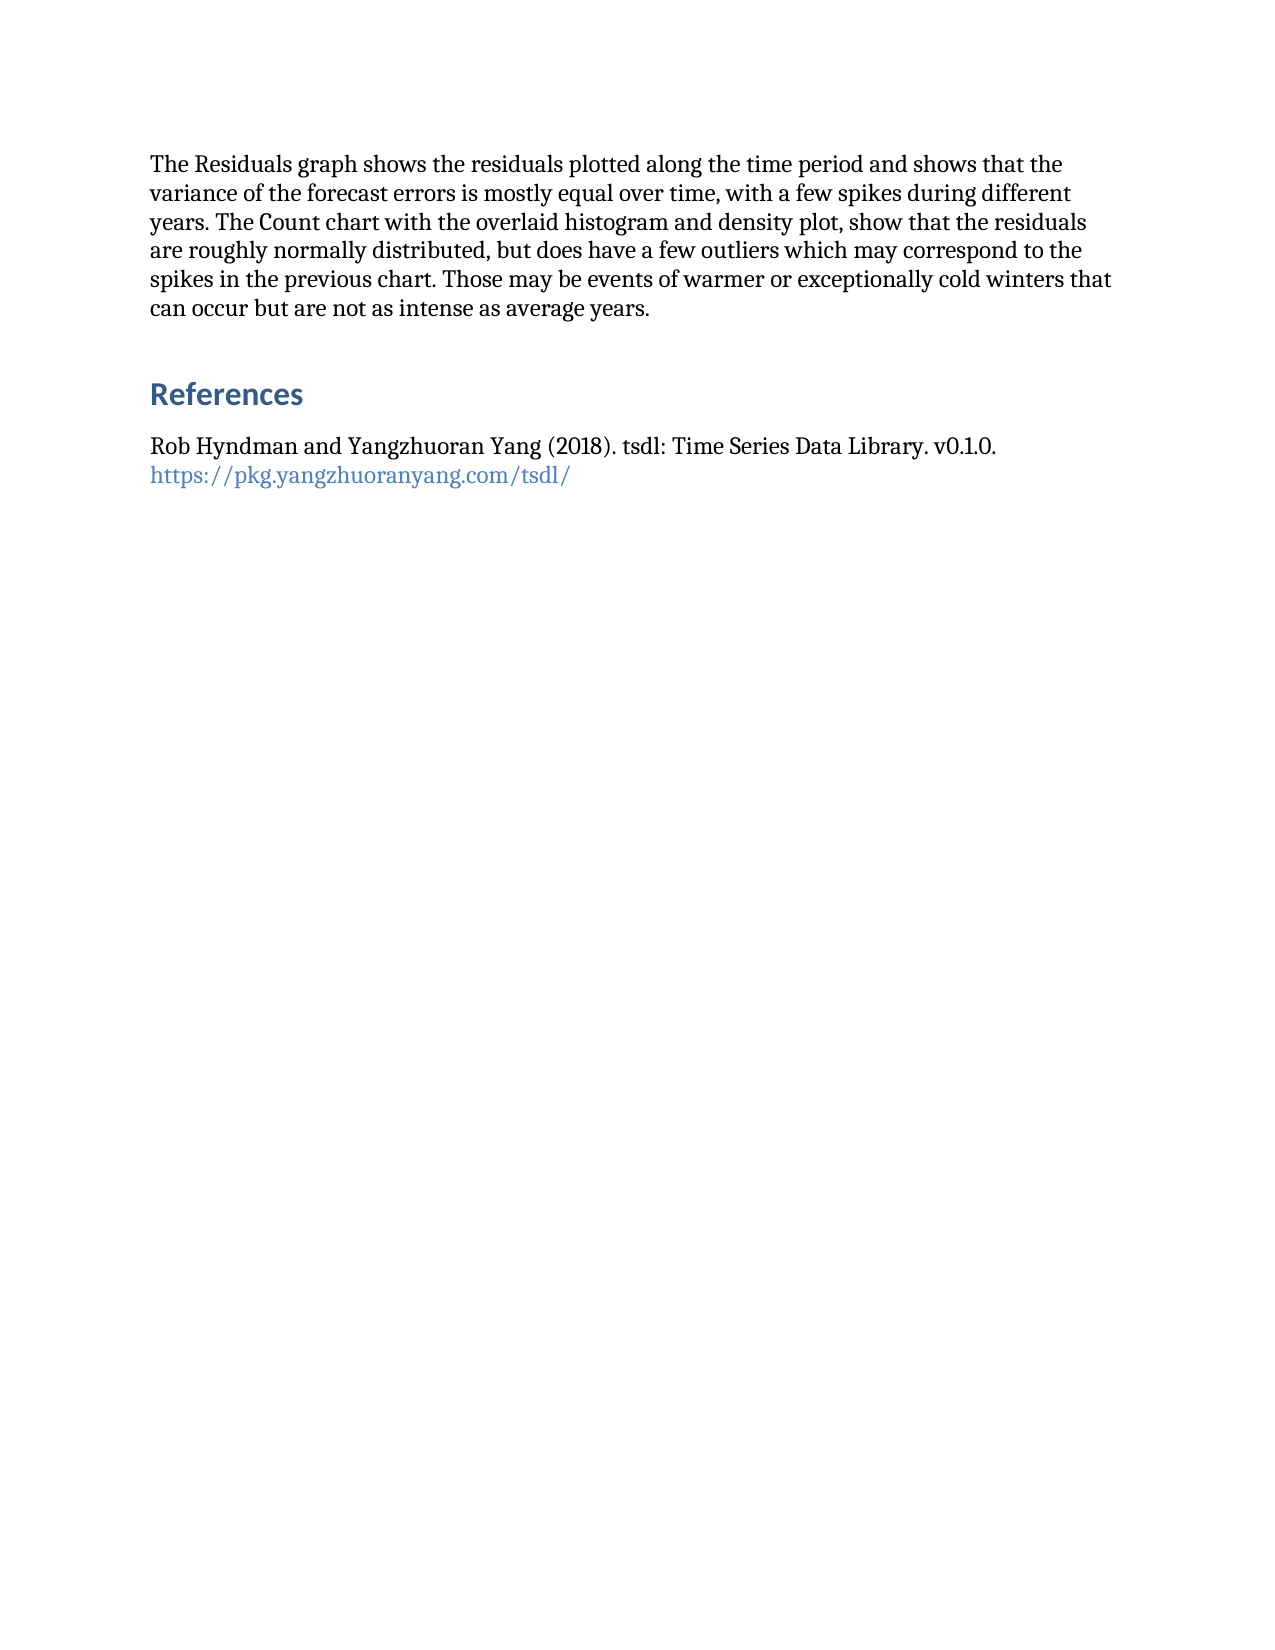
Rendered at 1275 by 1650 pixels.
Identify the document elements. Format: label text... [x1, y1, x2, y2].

subtitle References [150, 372, 1125, 413]
text The Residuals graph shows the residuals plotted along the time period and shows that the variance of the forecast errors is mostly equal over time, with a few spikes during different years. The Count chart with the overlaid histogram and density plot, show that the residuals are roughly normally distributed, but does have a few outliers which may correspond to the spikes in the previous chart. Those may be events of warmer or exceptionally cold winters that can occur but are not as intense as average years. [150, 150, 1125, 322]
text Rob Hyndman and Yangzhuoran Yang (2018). tsdl: Time Series Data Library. v0.1.0. https://pkg.yangzhuoranyang.com/tsdl/ [150, 432, 1125, 489]
